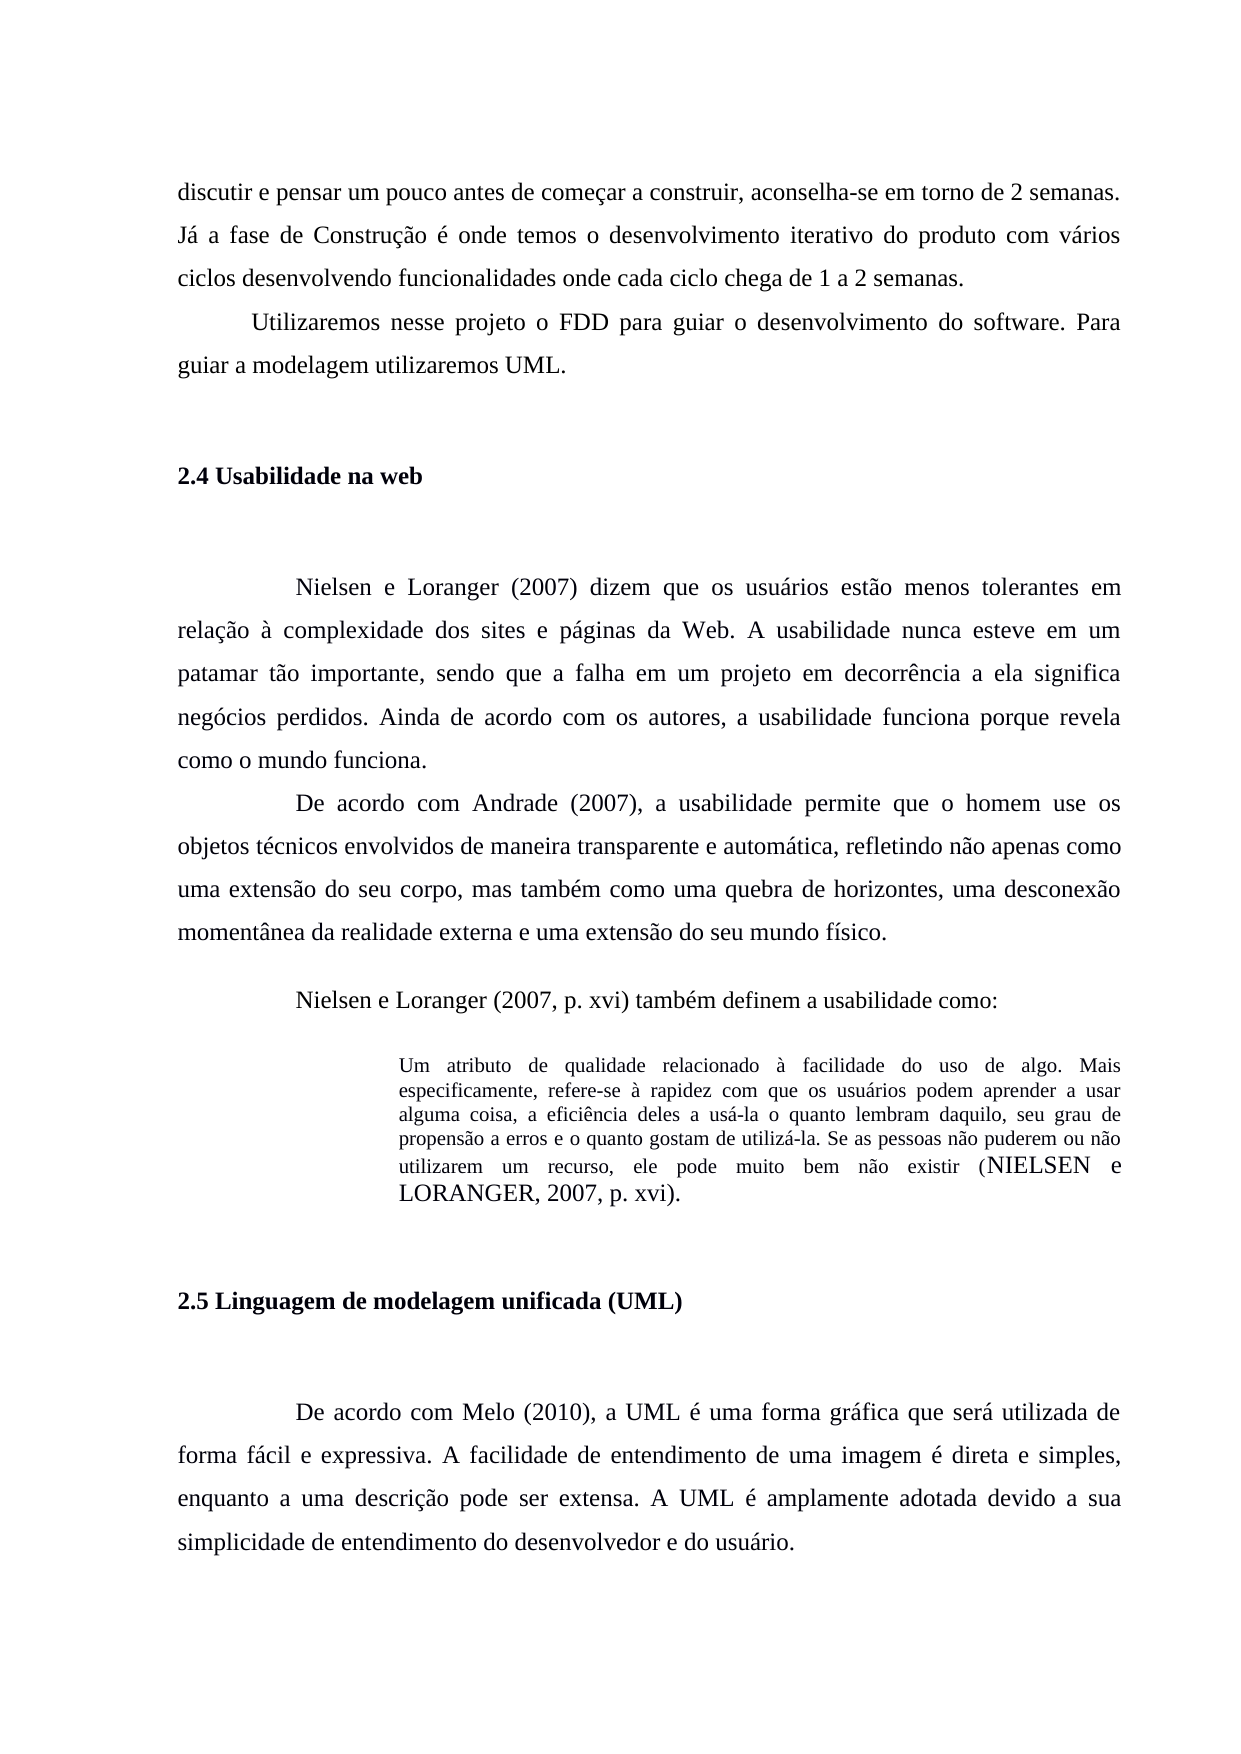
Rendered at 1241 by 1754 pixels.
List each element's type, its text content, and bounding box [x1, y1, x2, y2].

text Utilizaremos nesse projeto o FDD para guiar o desenvolvimento do software. Para guiar a modelagem utilizaremos UML. [177, 307, 1122, 378]
text Um atributo de qualidade relacionado à facilidade do uso de algo. Mais especificamente, refere-se à rapidez com que os usuários podem aprender a usar alguma coisa, a eficiência deles a usá-la o quanto lembram daquilo, seu grau de propensão a erros e o quanto gostam de utilizá-la. Se as pessoas não puderem ou não utilizarem um recurso, ele pode muito bem não existir (NIELSEN e LORANGER, 2007, p. xvi). [398, 1053, 1122, 1207]
subtitle Usabilidade na web [177, 461, 1122, 490]
subtitle Linguagem de modelagem unificada (UML) [177, 1286, 1122, 1315]
text De acordo com Andrade (2007), a usabilidade permite que o homem use os objetos técnicos envolvidos de maneira transparente e automática, refletindo não apenas como uma extensão do seu corpo, mas também como uma quebra de horizontes, uma desconexão momentânea da realidade externa e uma extensão do seu mundo físico. [177, 788, 1122, 946]
text Nielsen e Loranger (2007, p. xvi) também definem a usabilidade como: [177, 985, 1122, 1014]
text Nielsen e Loranger (2007) dizem que os usuários estão menos tolerantes em relação à complexidade dos sites e páginas da Web. A usabilidade nunca esteve em um patamar tão importante, sendo que a falha em um projeto em decorrência a ela significa negócios perdidos. Ainda de acordo com os autores, a usabilidade funciona porque revela como o mundo funciona. [177, 572, 1122, 773]
